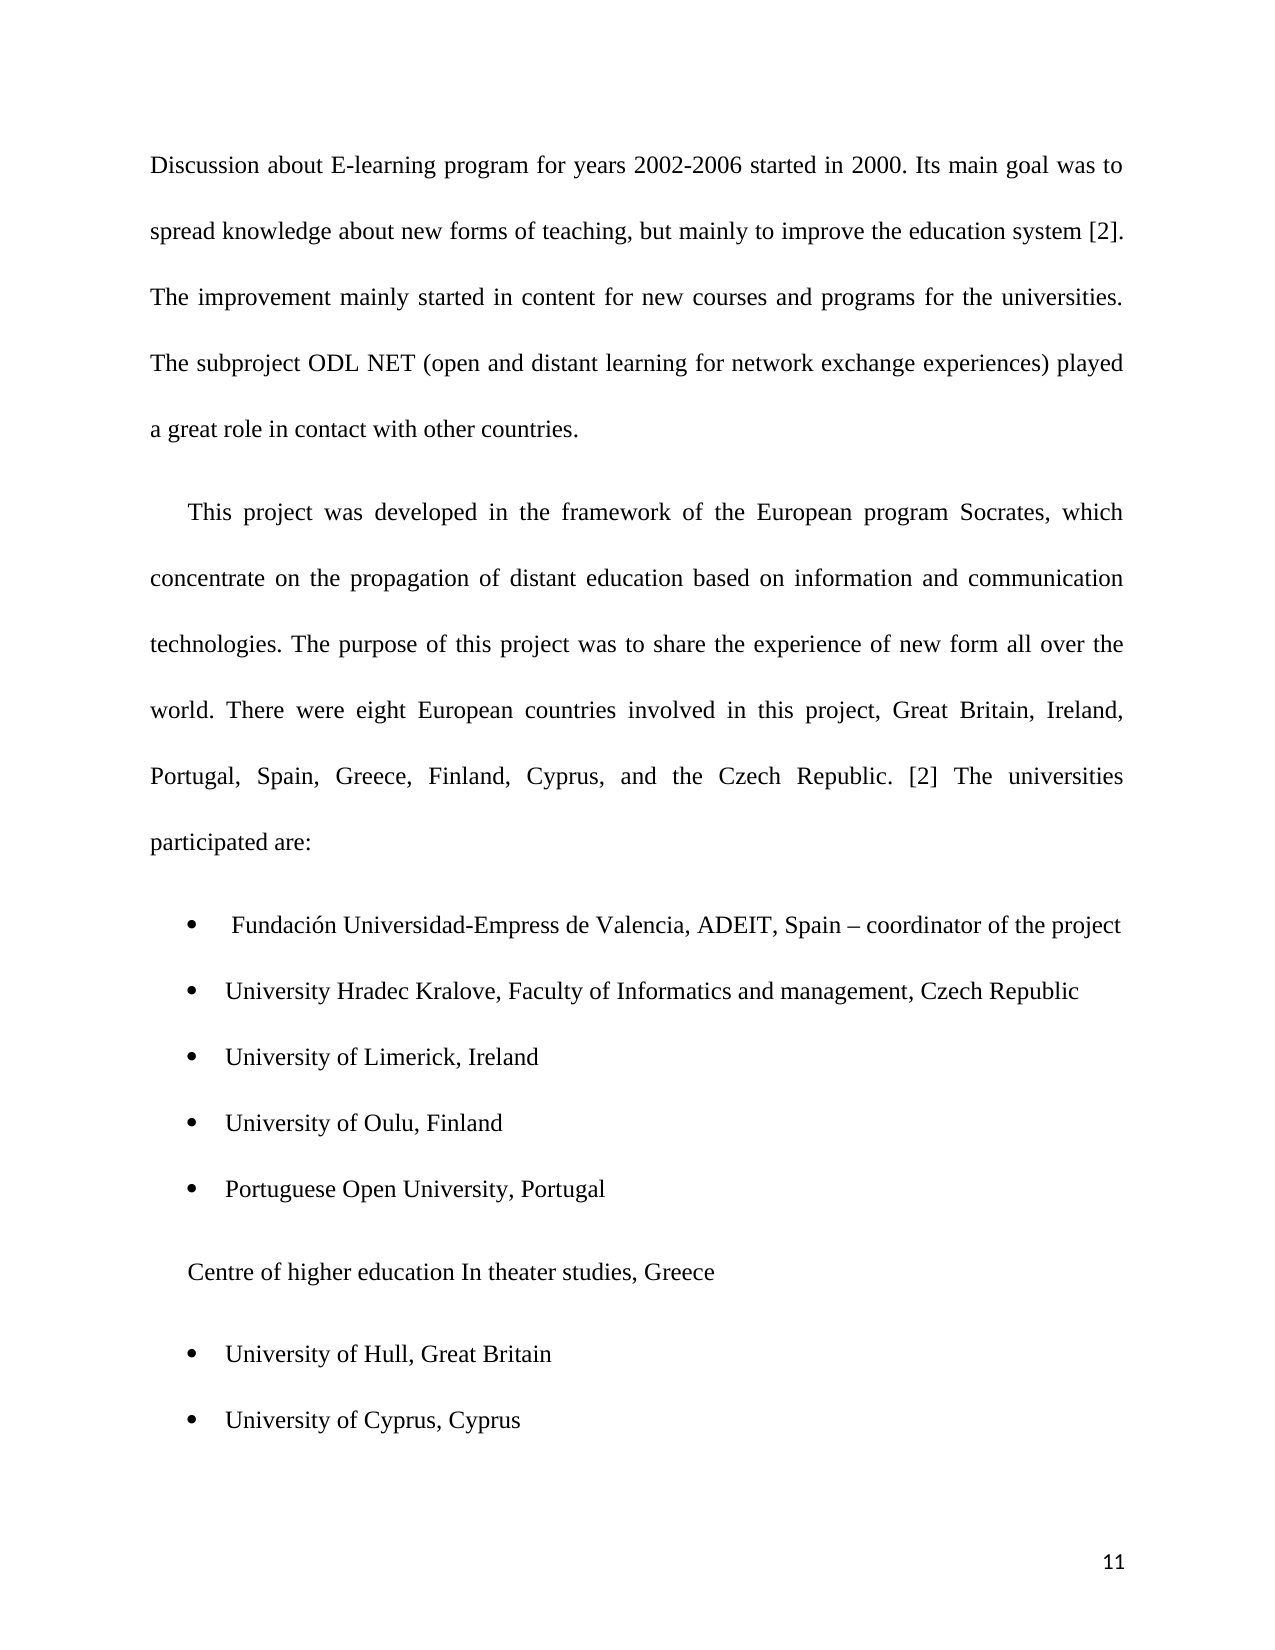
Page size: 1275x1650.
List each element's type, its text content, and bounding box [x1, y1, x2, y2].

list University of Cyprus, Cyprus [187, 1405, 1125, 1434]
list Fundación Universidad-Empress de Valencia, ADEIT, Spain – coordinator of the project [187, 910, 1125, 938]
list University of Oulu, Finland [187, 1108, 1125, 1137]
list University of Limerick, Ireland [187, 1042, 1125, 1071]
text This project was developed in the framework of the European program Socrates, which concentrate on the propagation of distant education based on information and communication technologies. The purpose of this project was to share the experience of new form all over the world. There were eight European countries involved in this project, Great Britain, Ireland, Portugal, Spain, Greece, Finland, Cyprus, and the Czech Republic. [2] The universities participated are: [150, 497, 1125, 856]
list Portuguese Open University, Portugal [187, 1174, 1125, 1203]
text Centre of higher education In theater studies, Greece [187, 1257, 1125, 1285]
list University of Hull, Great Britain [187, 1339, 1125, 1368]
list University Hradec Kralove, Faculty of Informatics and management, Czech Republic [187, 976, 1125, 1004]
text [150, 150, 1125, 443]
